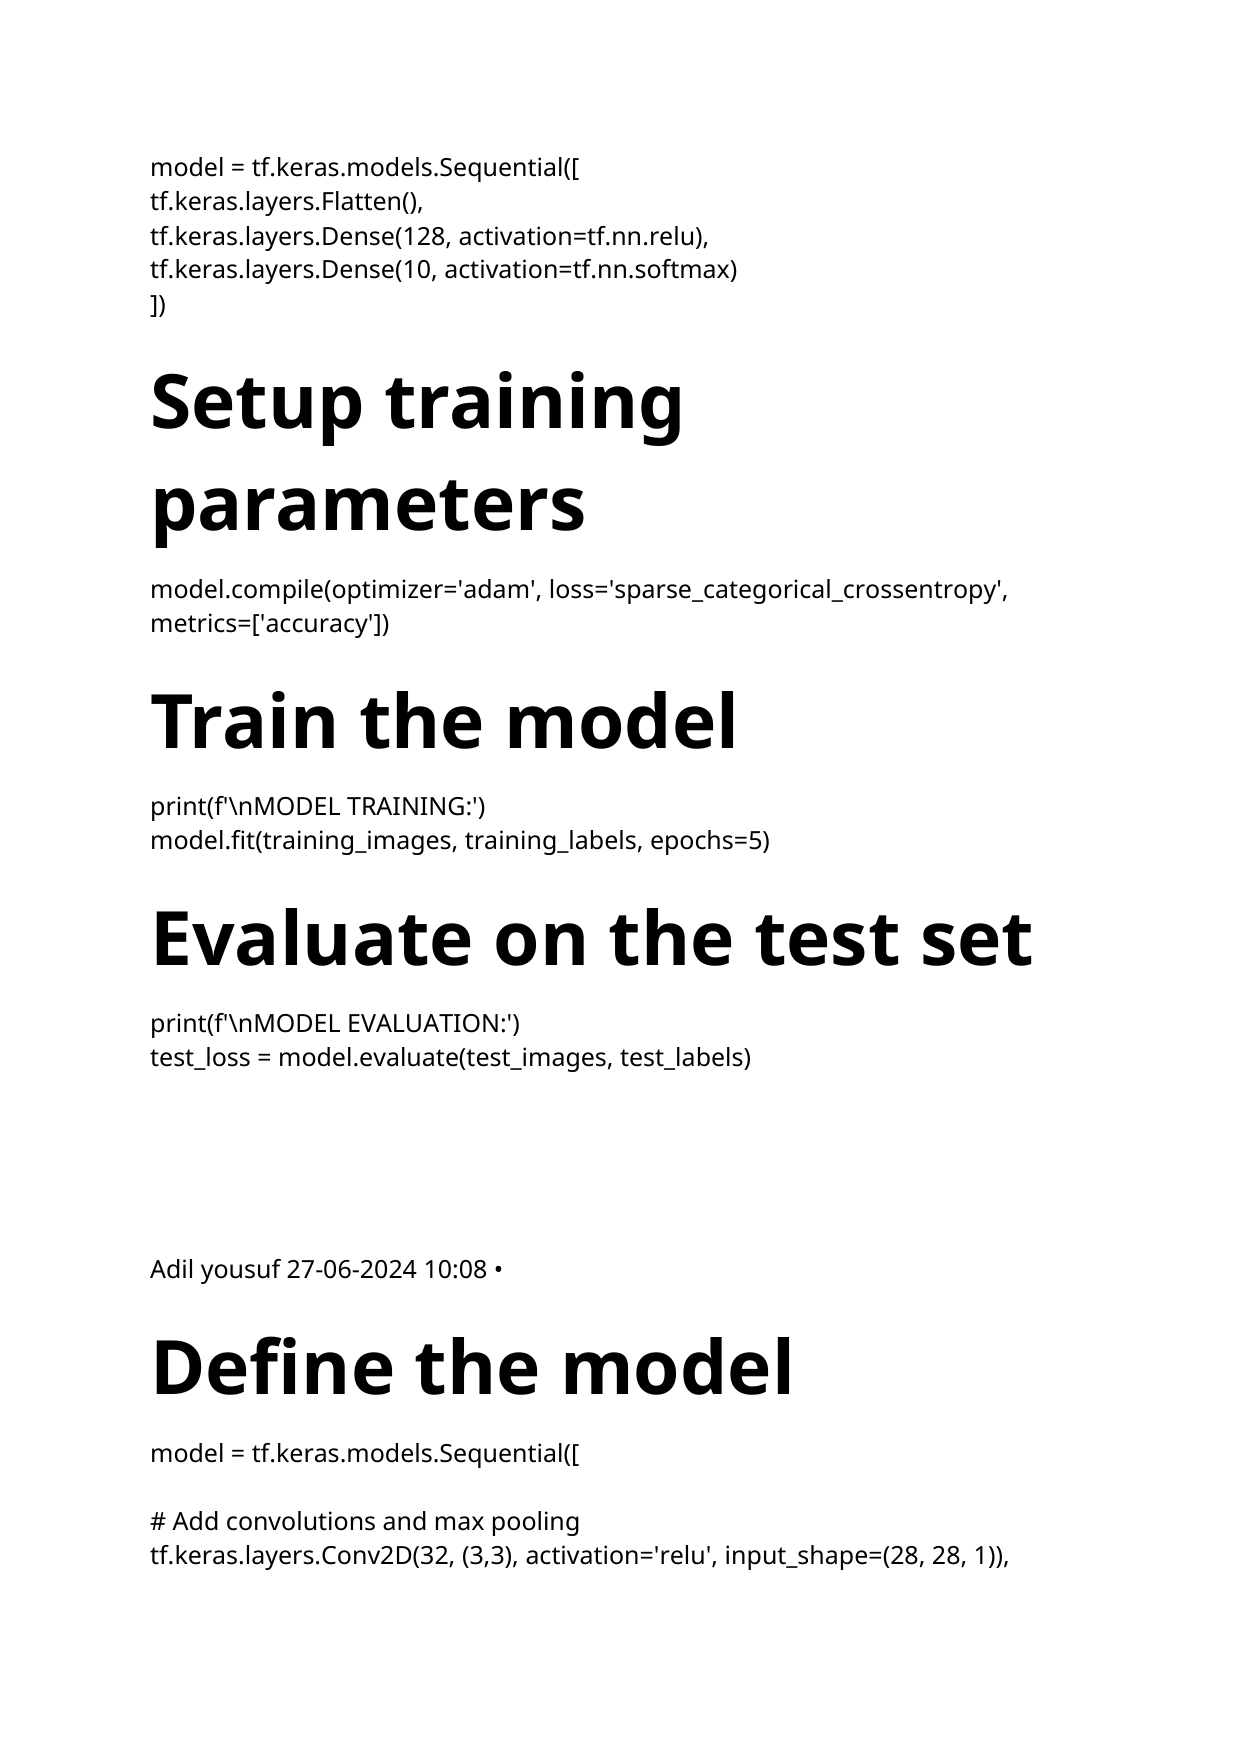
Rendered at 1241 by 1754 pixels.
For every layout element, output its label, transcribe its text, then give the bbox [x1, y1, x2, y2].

text model = tf.keras.models.Sequential([ tf.keras.layers.Flatten(), tf.keras.layers.Dense(128, activation=tf.nn.relu), tf.keras.layers.Dense(10, activation=tf.nn.softmax) ]) [150, 150, 1090, 320]
subtitle Define the model [150, 1314, 1090, 1417]
text Adil yousuf 27-06-2024 10:08 • [150, 1252, 1090, 1286]
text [150, 1435, 1090, 1572]
subtitle Train the model [150, 668, 1090, 770]
text print(f'\nMODEL EVALUATION:') test_loss = model.evaluate(test_images, test_labels) [150, 1006, 1090, 1074]
subtitle Evaluate on the test set [150, 885, 1090, 987]
text print(f'\nMODEL TRAINING:') model.fit(training_images, training_labels, epochs=5) [150, 789, 1090, 857]
subtitle Setup training parameters [150, 348, 1090, 553]
text model.compile(optimizer='adam', loss='sparse_categorical_crossentropy', metrics=['accuracy']) [150, 572, 1090, 640]
